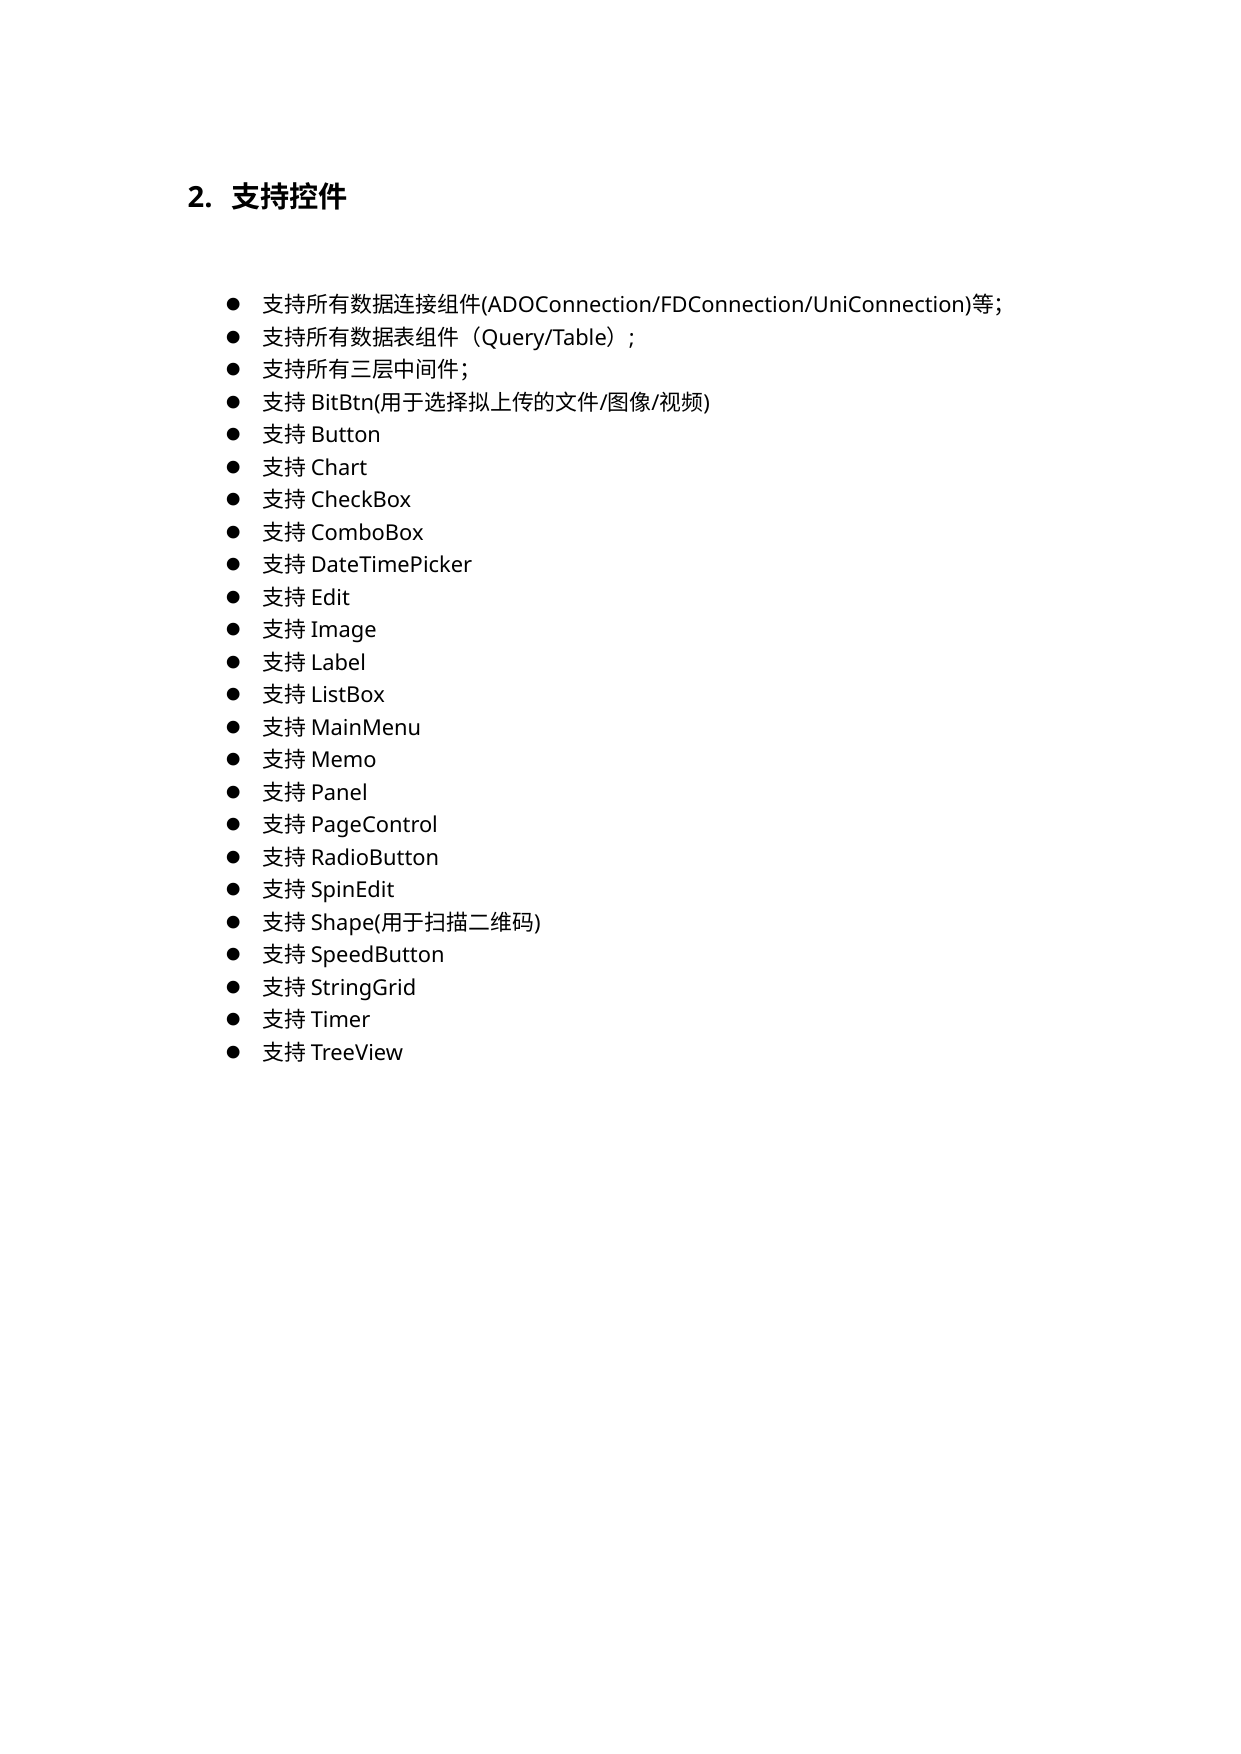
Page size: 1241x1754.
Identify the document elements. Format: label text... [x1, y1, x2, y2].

list 支持Timer [225, 1002, 1053, 1034]
list 支持RadioButton [225, 839, 1053, 872]
list 支持BitBtn(用于选择拟上传的文件/图像/视频) [225, 384, 1053, 417]
subtitle 支持控件 [187, 162, 1053, 227]
list 支持Image [225, 612, 1053, 644]
list 支持ComboBox [225, 514, 1053, 547]
list 支持StringGrid [225, 969, 1053, 1002]
list 支持Memo [225, 742, 1053, 774]
list 支持Chart [225, 449, 1053, 482]
list 支持SpeedButton [225, 937, 1053, 969]
list 支持TreeView [225, 1034, 1053, 1067]
list 支持DateTimePicker [225, 547, 1053, 579]
list 支持所有数据连接组件(ADOConnection/FDConnection/UniConnection)等； [225, 287, 1053, 319]
list 支持ListBox [225, 677, 1053, 709]
list 支持Label [225, 644, 1053, 677]
list 支持Panel [225, 774, 1053, 807]
list 支持CheckBox [225, 482, 1053, 514]
list 支持所有数据表组件（Query/Table）; [225, 319, 1053, 352]
list 支持Shape(用于扫描二维码) [225, 904, 1053, 937]
list 支持Edit [225, 579, 1053, 612]
list 支持PageControl [225, 807, 1053, 839]
list 支持Button [225, 417, 1053, 449]
list 支持SpinEdit [225, 872, 1053, 904]
list 支持所有三层中间件； [225, 352, 1053, 384]
list 支持MainMenu [225, 709, 1053, 742]
